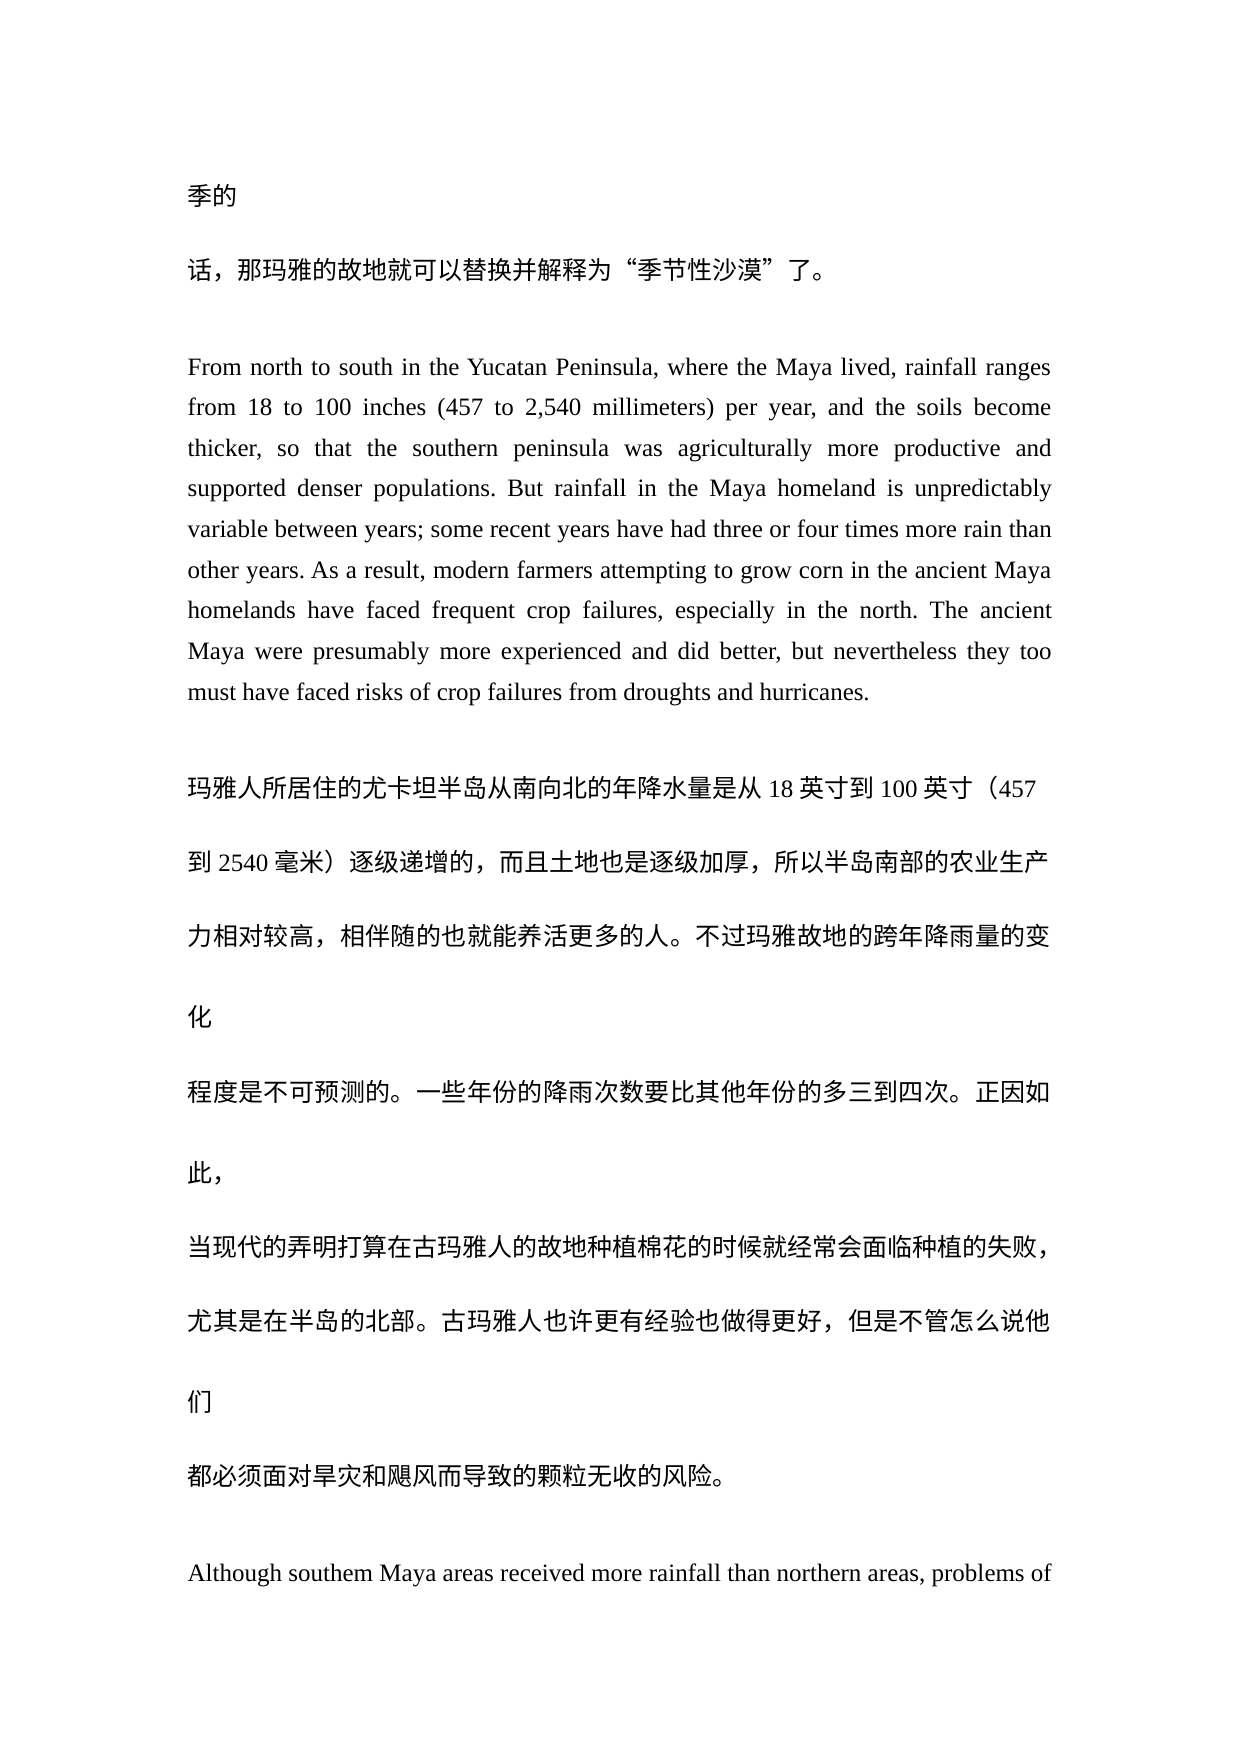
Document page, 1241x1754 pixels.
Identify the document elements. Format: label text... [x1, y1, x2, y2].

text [187, 1556, 1053, 1588]
text 玛雅人所居住的尤卡坦半岛从南向北的年降水量是从 18 英寸到 100 英寸（457 [187, 754, 1053, 819]
text 尤其是在半岛的北部。古玛雅人也许更有经验也做得更好，但是不管怎么说他们 [187, 1287, 1053, 1433]
text 力相对较高，相伴随的也就能养活更多的人。不过玛雅故地的跨年降雨量的变化 [187, 902, 1053, 1048]
text 都必须面对旱灾和飓风而导致的颗粒无收的风险。 [187, 1442, 1053, 1507]
text 程度是不可预测的。一些年份的降雨次数要比其他年份的多三到四次。正因如此， [187, 1058, 1053, 1204]
text 话，那玛雅的故地就可以替换并解释为“季节性沙漠”了。 [187, 236, 1053, 301]
text 当现代的弄明打算在古玛雅人的故地种植棉花的时候就经常会面临种植的失败， [187, 1213, 1053, 1278]
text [187, 162, 1053, 227]
text 到 2540 毫米）逐级递增的，而且土地也是逐级加厚，所以半岛南部的农业生产 [187, 828, 1053, 893]
text From north to south in the Yucatan Peninsula, where the Maya lived, rainfall ranges from 18 to 100 inches (457 to 2,540 millimeters) per year, and the soils become thicker, so that the southern peninsula was agriculturally more productive and supported denser populations. But rainfall in the Maya homeland is unpredictably variable between years; some recent years have had three or four times more rain than other years. As a result, modern farmers attempting to grow corn in the ancient Maya homelands have faced frequent crop failures, especially in the north. The ancient Maya were presumably more experienced and did better, but nevertheless they too must have faced risks of crop failures from droughts and hurricanes. [187, 350, 1053, 707]
